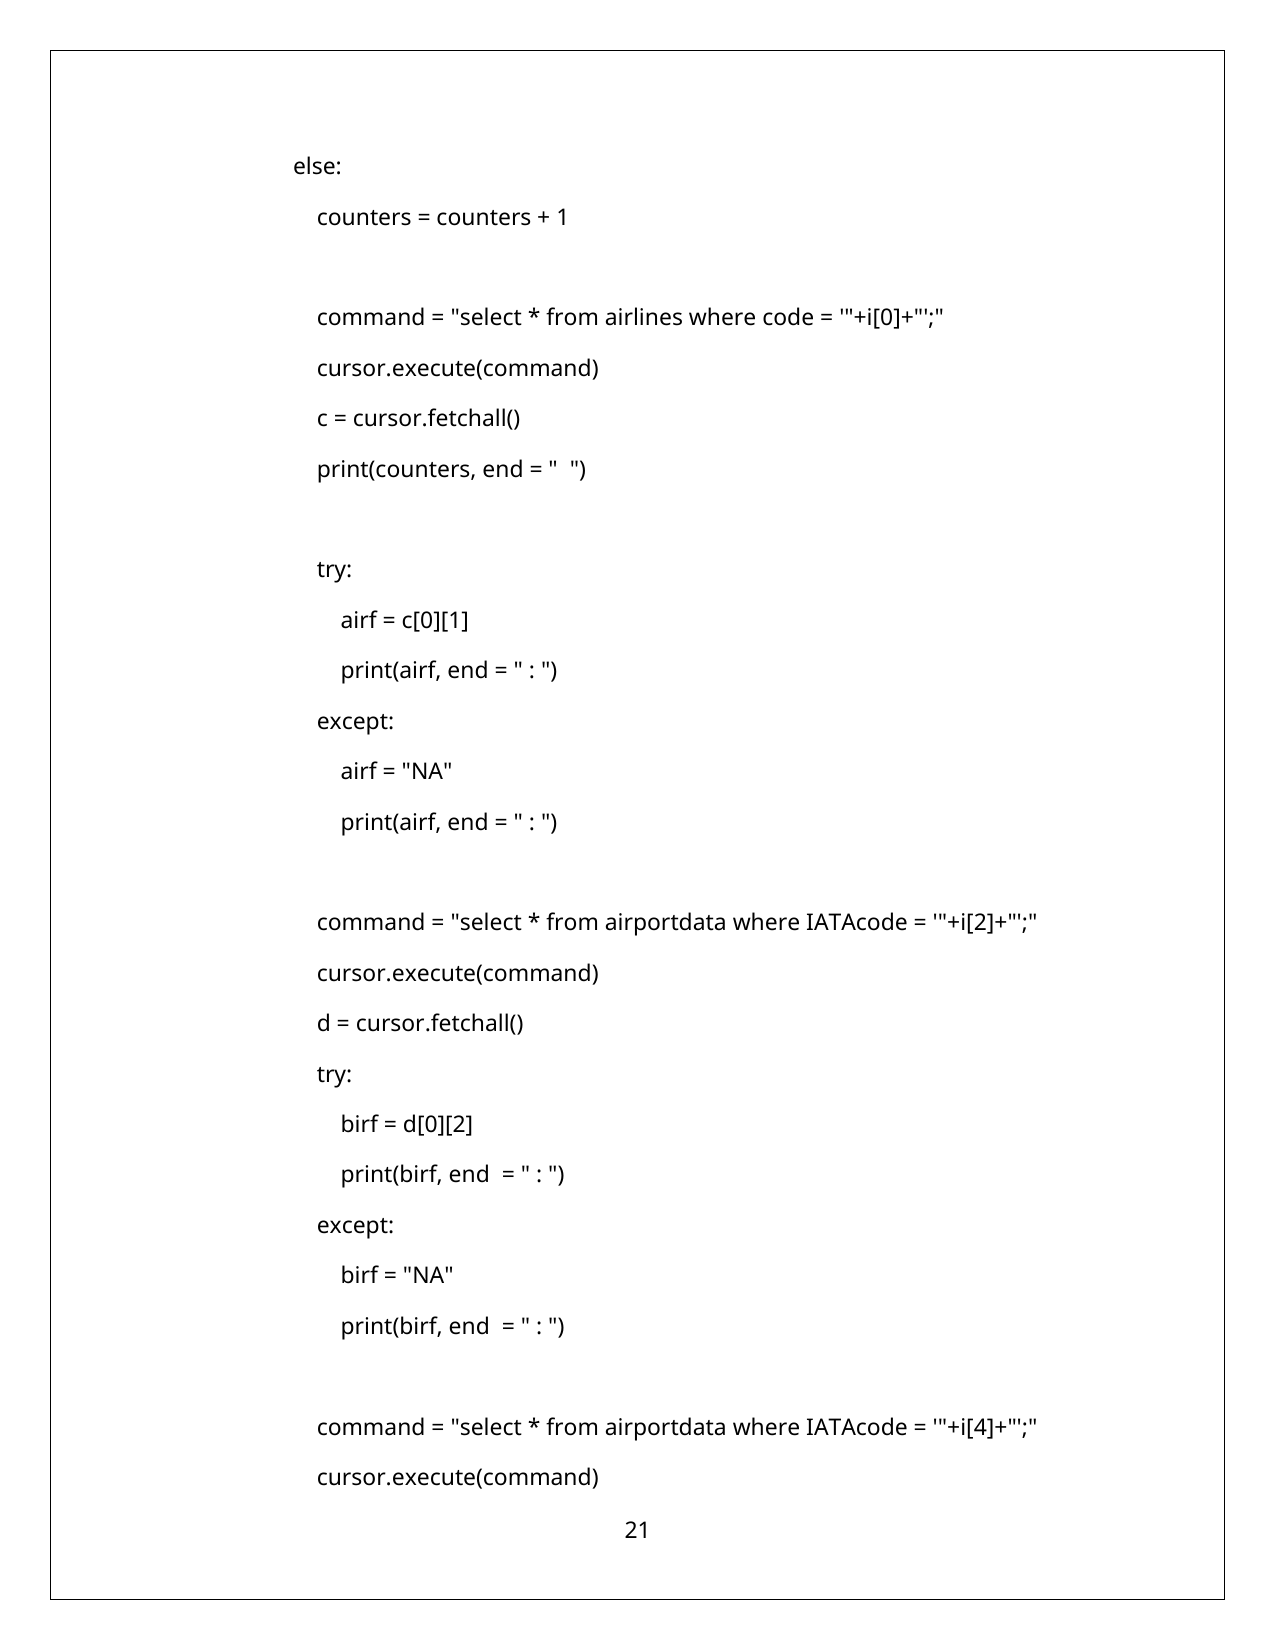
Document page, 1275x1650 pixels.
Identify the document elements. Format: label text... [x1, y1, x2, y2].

text birf = "NA" [150, 1259, 1125, 1290]
text airf = "NA" [150, 755, 1125, 786]
text try: [150, 1057, 1125, 1089]
text command = "select * from airlines where code = '"+i[0]+"';" [150, 301, 1125, 332]
text cursor.execute(command) [150, 1461, 1125, 1492]
text c = cursor.fetchall() [150, 402, 1125, 433]
text d = cursor.fetchall() [150, 1007, 1125, 1038]
text counters = counters + 1 [150, 200, 1125, 232]
text cursor.execute(command) [150, 957, 1125, 988]
text except: [150, 1209, 1125, 1240]
text print(airf, end = " : ") [150, 805, 1125, 837]
text print(birf, end = " : ") [150, 1158, 1125, 1189]
text command = "select * from airportdata where IATAcode = '"+i[2]+"';" [150, 906, 1125, 937]
text birf = d[0][2] [150, 1108, 1125, 1139]
text cursor.execute(command) [150, 352, 1125, 383]
text command = "select * from airportdata where IATAcode = '"+i[4]+"';" [150, 1410, 1125, 1442]
text print(airf, end = " : ") [150, 654, 1125, 685]
text airf = c[0][1] [150, 604, 1125, 635]
text try: [150, 553, 1125, 584]
text print(counters, end = " ") [150, 452, 1125, 484]
text print(birf, end = " : ") [150, 1309, 1125, 1341]
text else: [150, 150, 1125, 181]
text except: [150, 704, 1125, 736]
